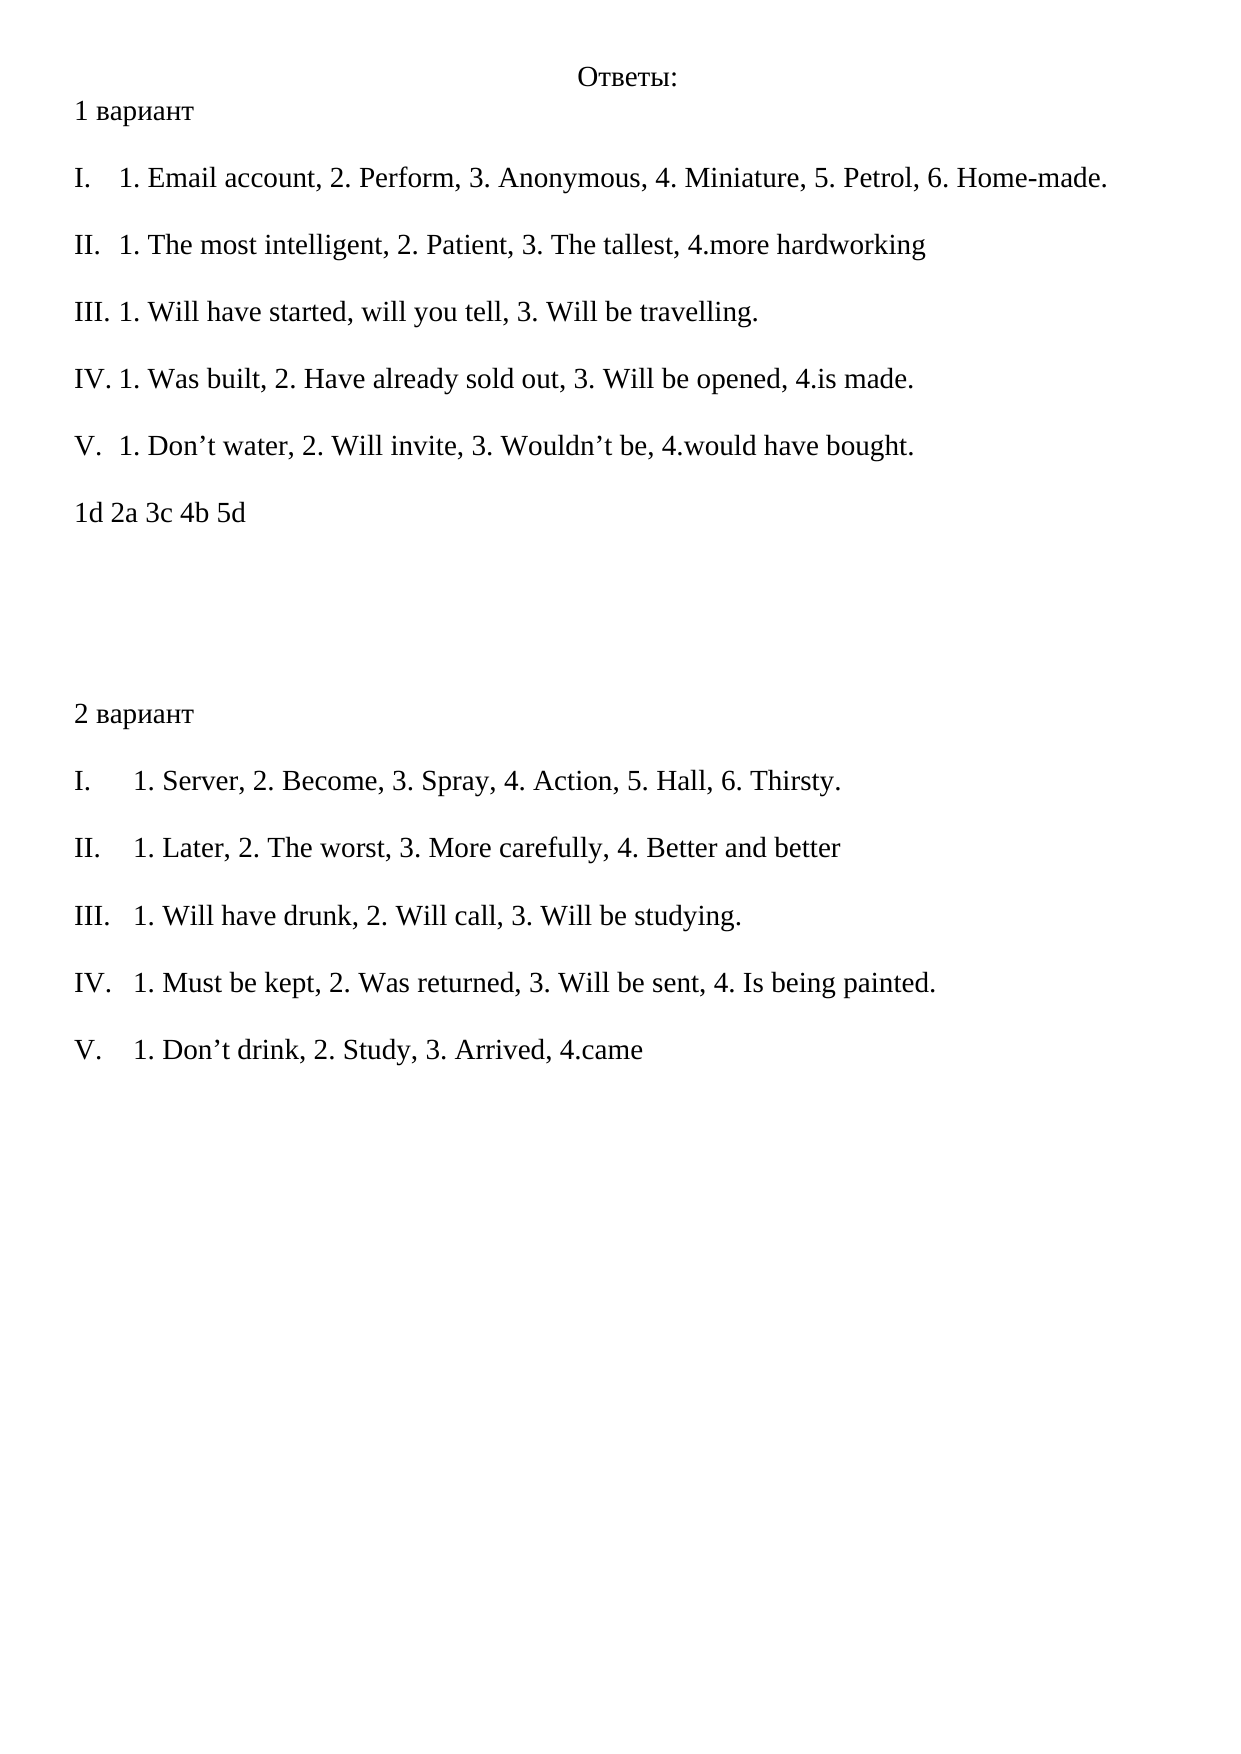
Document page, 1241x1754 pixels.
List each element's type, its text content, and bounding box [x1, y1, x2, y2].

list 1. Will have drunk, 2. Will call, 3. Will be studying. [74, 898, 1181, 931]
text 2 вариант [74, 696, 1181, 730]
list 1. Don’t drink, 2. Study, 3. Arrived, 4.came [74, 1032, 1181, 1065]
text 1 вариант [74, 93, 1181, 126]
list 1. The most intelligent, 2. Patient, 3. The tallest, 4.more hardworking [74, 227, 1181, 260]
list 1. Email account, 2. Perform, 3. Anonymous, 4. Miniature, 5. Petrol, 6. Home-made. [74, 160, 1181, 193]
list 1. Don’t water, 2. Will invite, 3. Wouldn’t be, 4.would have bought. [74, 428, 1181, 462]
list 1. Will have started, will you tell, 3. Will be travelling. [74, 294, 1181, 327]
list 1. Must be kept, 2. Was returned, 3. Will be sent, 4. Is being painted. [74, 965, 1181, 998]
text Ответы: [74, 59, 1181, 93]
text 1d 2a 3c 4b 5d [74, 495, 1181, 529]
list 1. Was built, 2. Have already sold out, 3. Will be opened, 4.is made. [74, 361, 1181, 394]
list 1. Later, 2. The worst, 3. More carefully, 4. Better and better [74, 831, 1181, 864]
list 1. Server, 2. Become, 3. Spray, 4. Action, 5. Hall, 6. Thirsty. [74, 763, 1181, 797]
